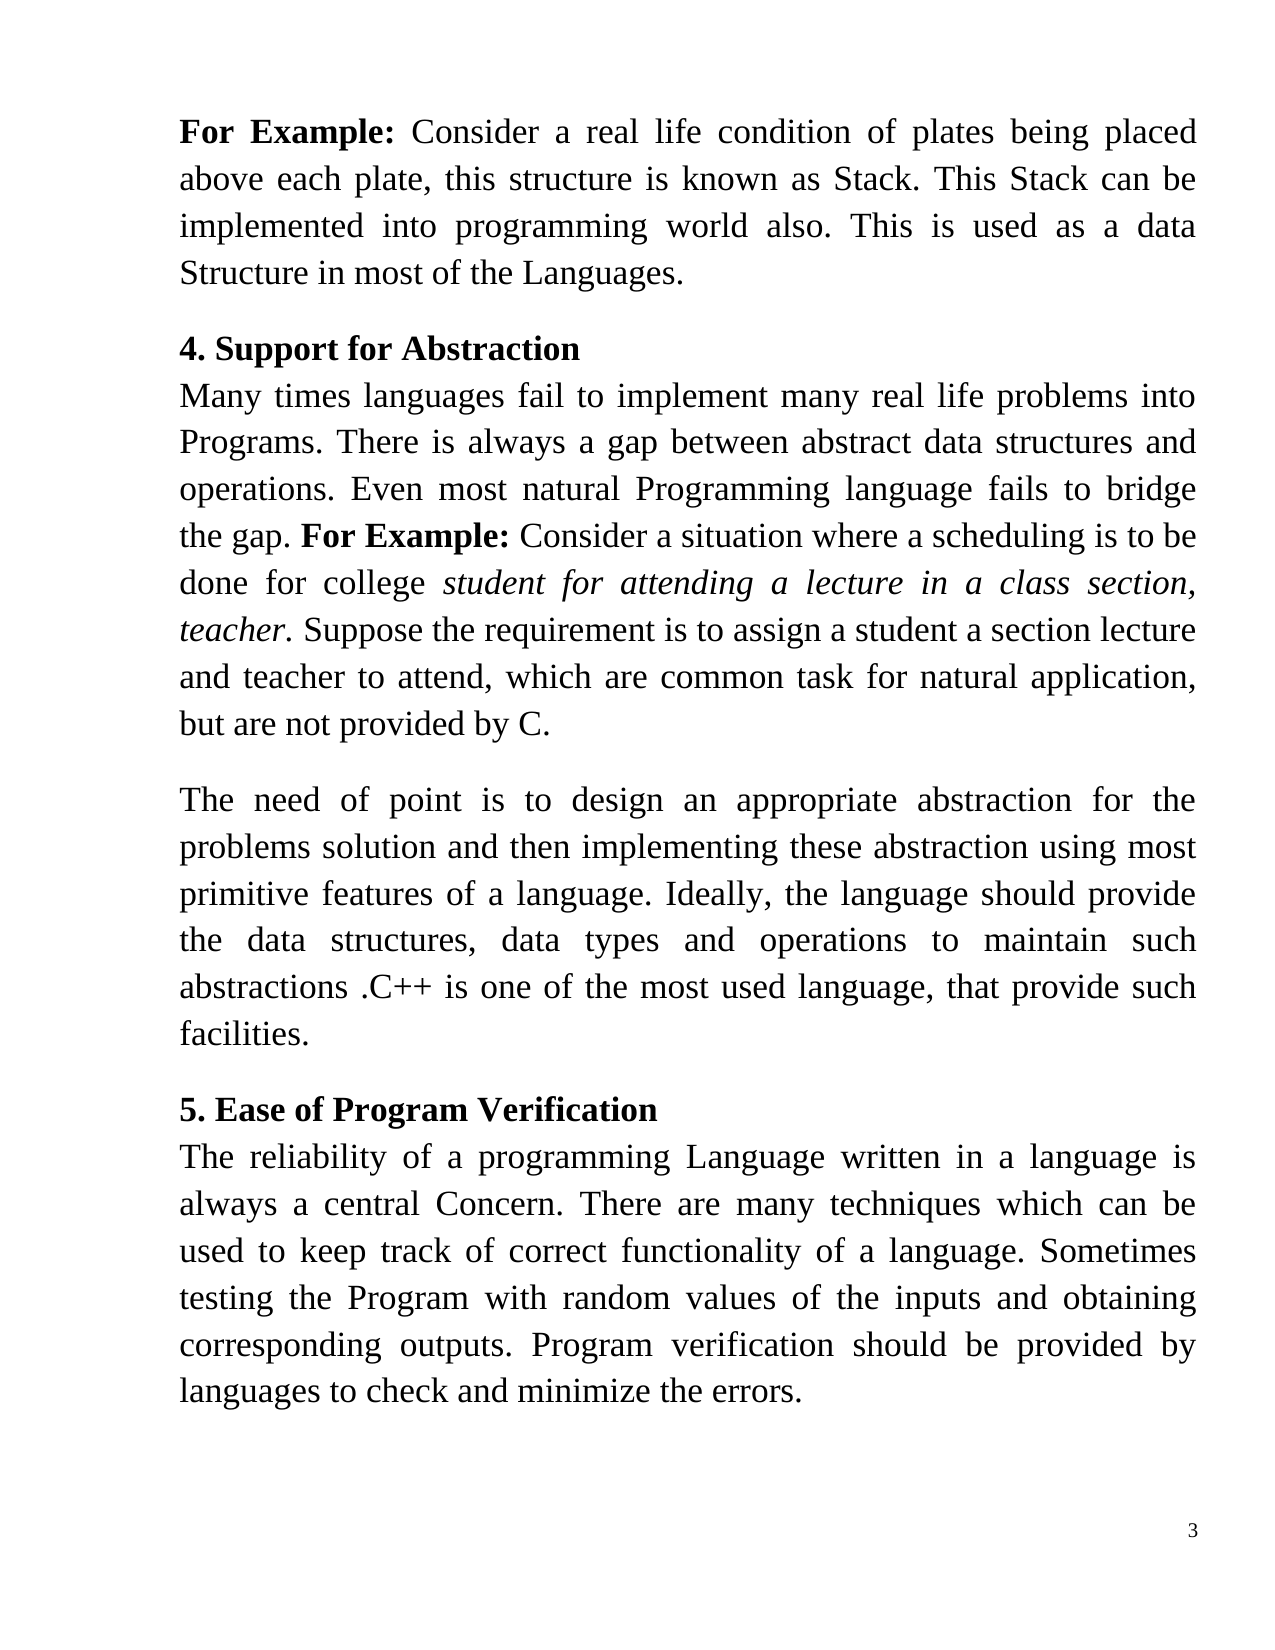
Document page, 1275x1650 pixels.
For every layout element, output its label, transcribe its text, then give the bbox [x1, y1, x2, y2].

text 5. Ease of Program Verification [179, 1088, 1198, 1129]
text 4. Support for Abstraction [179, 327, 1198, 368]
text For Example: Consider a real life condition of plates being placed above each plate, this structure is known as Stack. This Stack can be implemented into programming world also. This is used as a data Structure in most of the Languages. [179, 110, 1198, 292]
text The reliability of a programming Language written in a language is always a central Concern. There are many techniques which can be used to keep track of correct functionality of a language. Sometimes testing the Program with random values of the inputs and obtaining corresponding outputs. Program verification should be provided by languages to check and minimize the errors. [179, 1135, 1198, 1411]
text The need of point is to design an appropriate abstraction for the problems solution and then implementing these abstraction using most primitive features of a language. Ideally, the language should provide the data structures, data types and operations to maintain such abstractions .C++ is one of the most used language, that provide such facilities. [179, 778, 1198, 1053]
text Many times languages fail to implement many real life problems into Programs. There is always a gap between abstract data structures and operations. Even most natural Programming language fails to bridge the gap. For Example: Consider a situation where a scheduling is to be done for college student for attending a lecture in a class section, teacher. Suppose the requirement is to assign a student a section lecture and teacher to attend, which are common task for natural application, but are not provided by C. [179, 374, 1198, 743]
